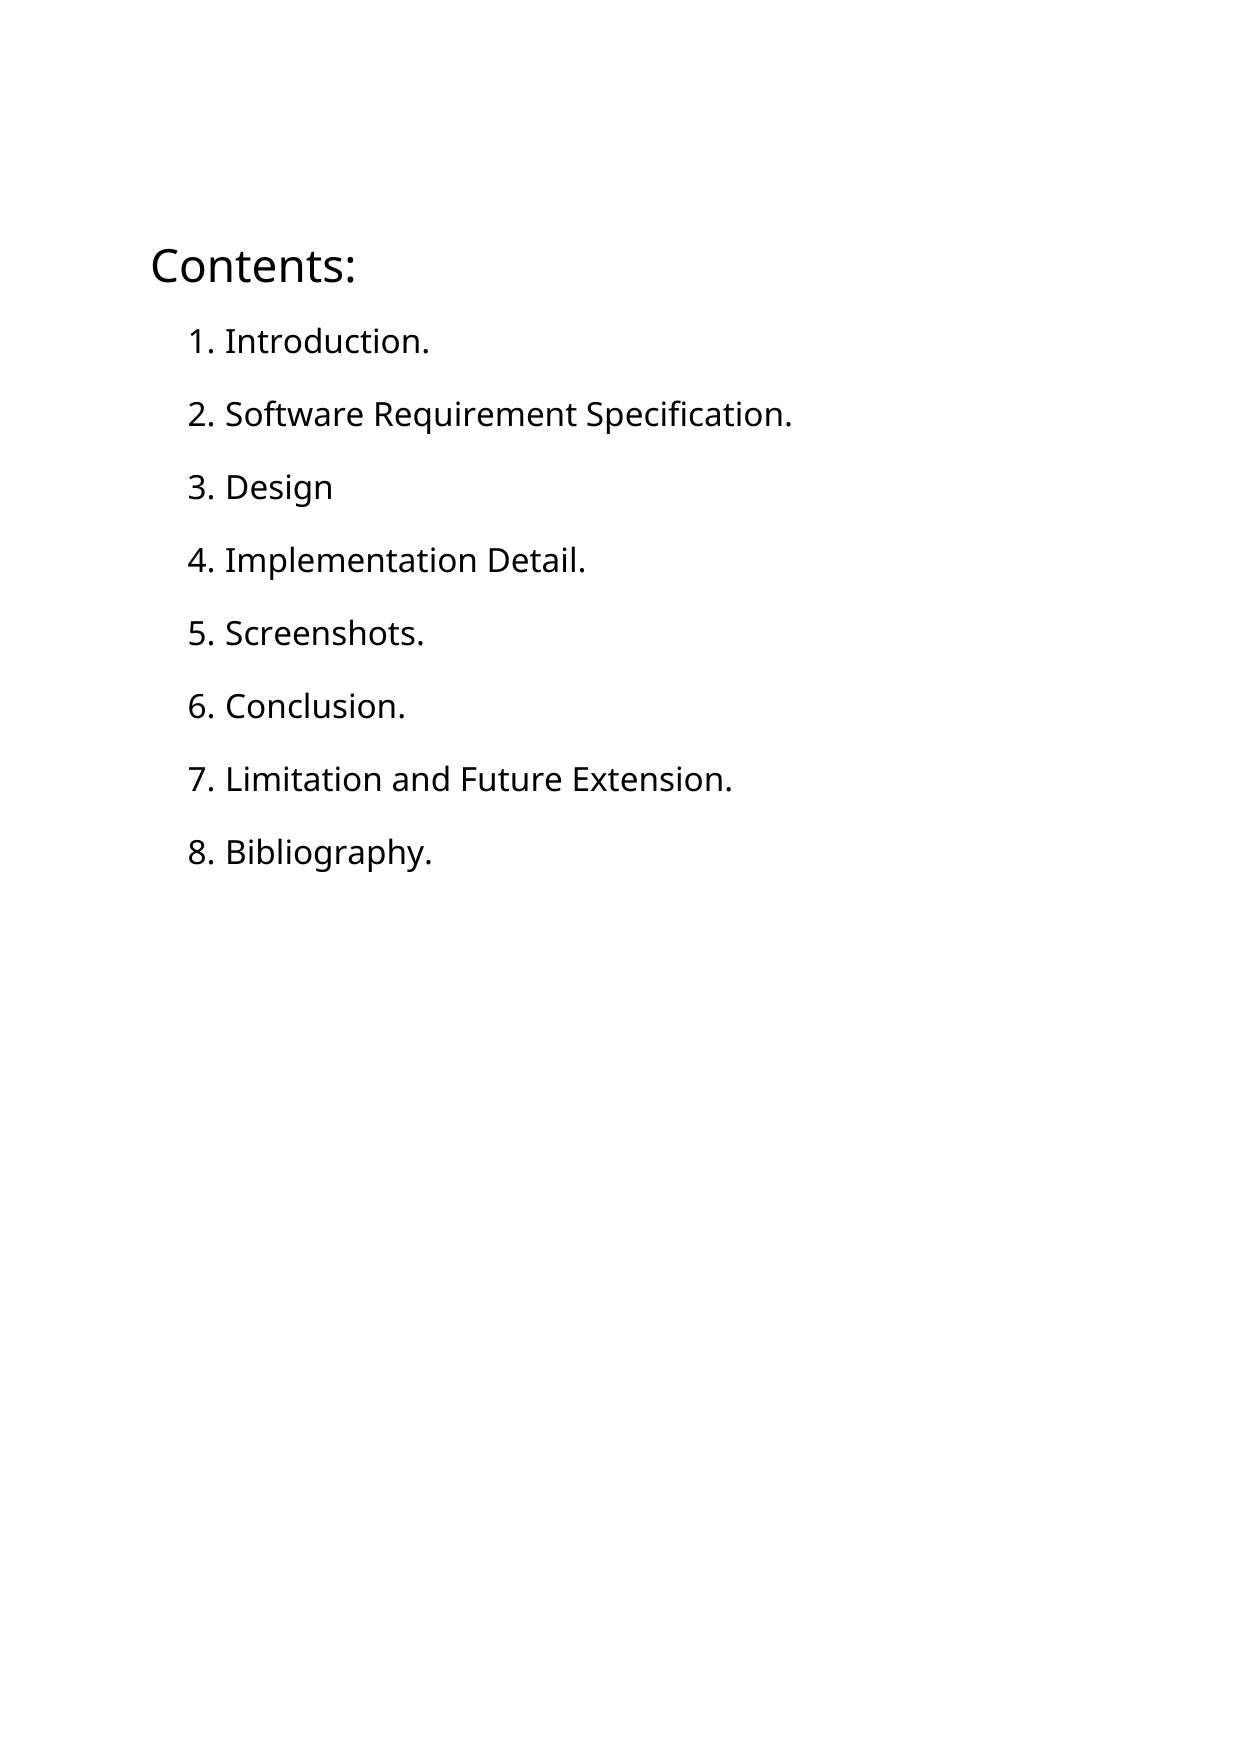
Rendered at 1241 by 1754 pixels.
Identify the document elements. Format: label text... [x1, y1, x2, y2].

list Bibliography. [187, 829, 1090, 874]
text Contents: [150, 234, 1090, 296]
list Implementation Detail. [187, 537, 1090, 582]
list Limitation and Future Extension. [187, 756, 1090, 801]
list Screenshots. [187, 610, 1090, 655]
list Conclusion. [187, 683, 1090, 728]
list Design [187, 464, 1090, 509]
list Software Requirement Specification. [187, 391, 1090, 436]
list Introduction. [187, 318, 1090, 363]
